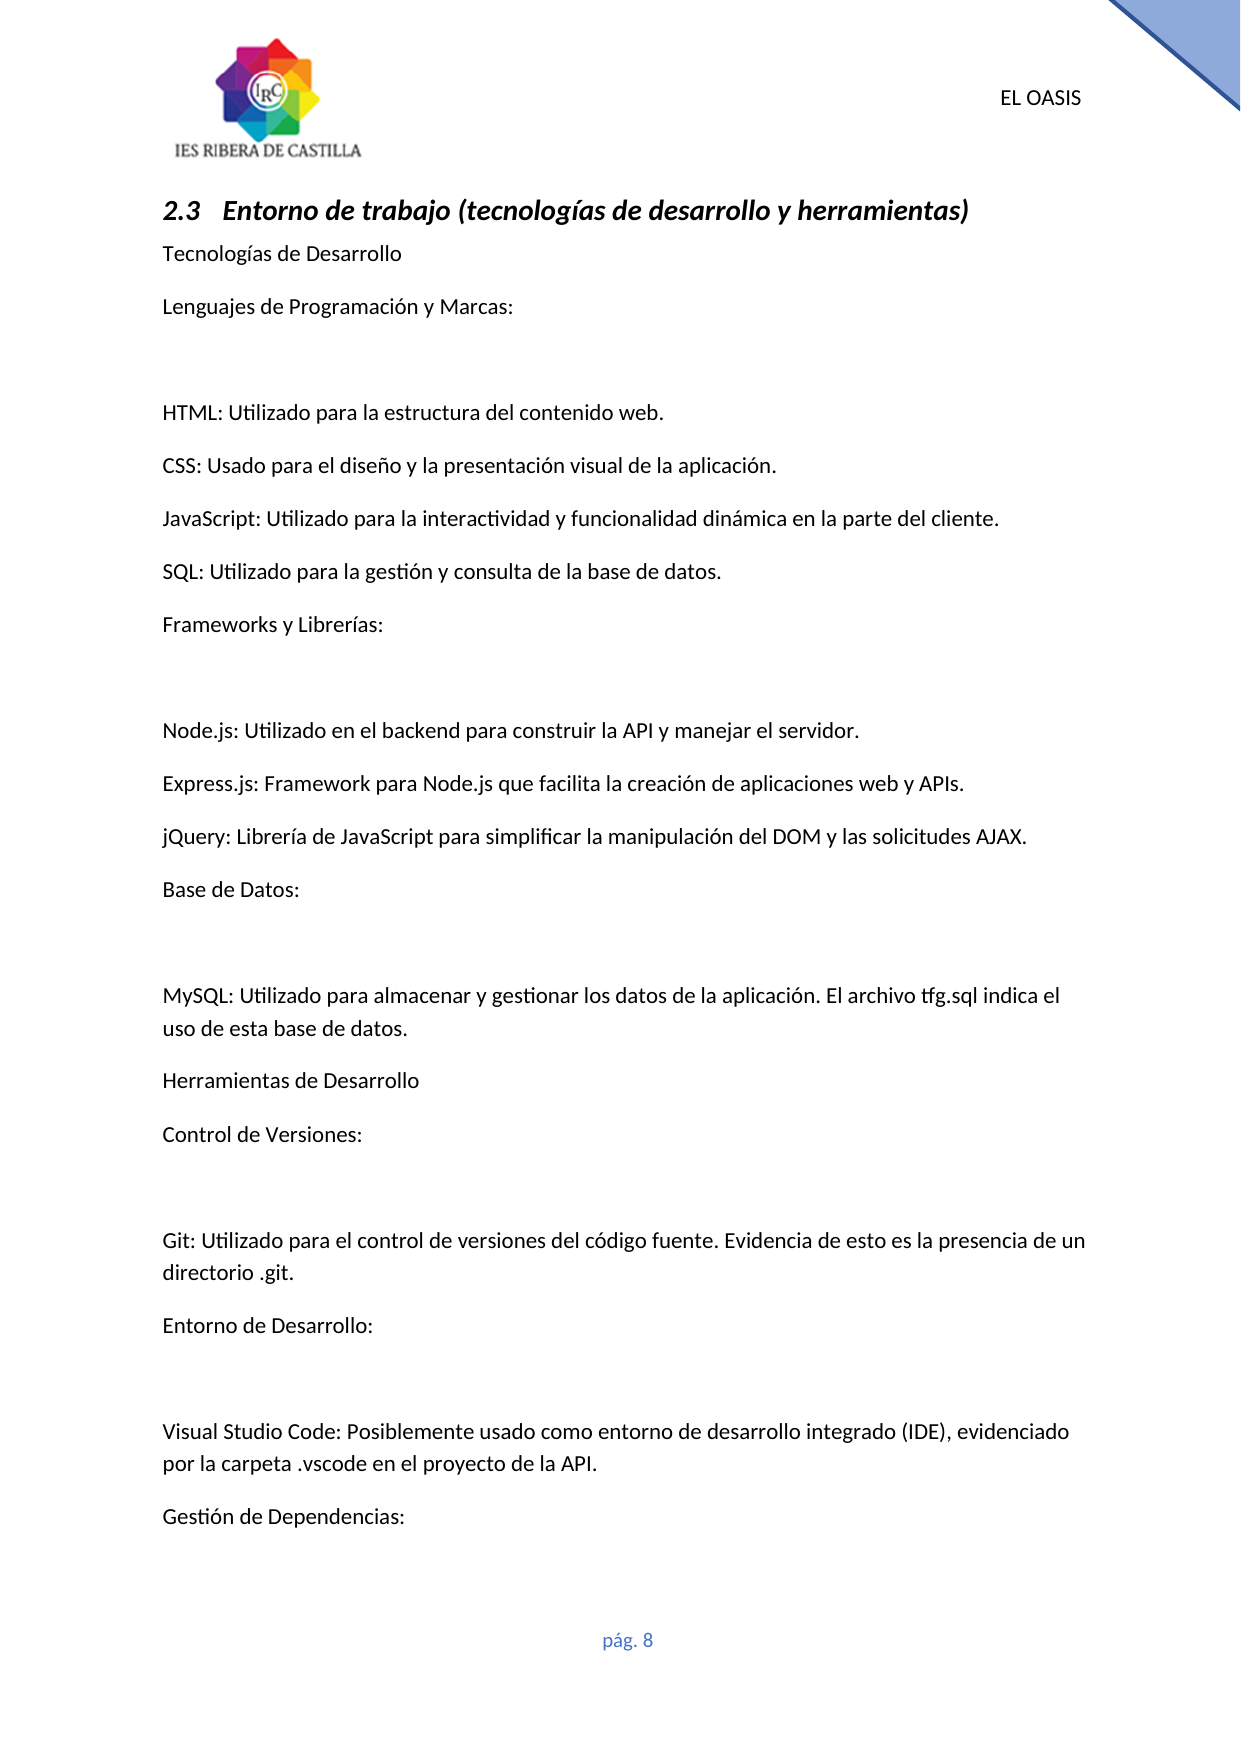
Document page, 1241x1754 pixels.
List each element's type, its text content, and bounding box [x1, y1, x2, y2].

text SQL: Utilizado para la gestión y consulta de la base de datos. [162, 557, 1093, 585]
text Frameworks y Librerías: [162, 610, 1093, 638]
text HTML: Utilizado para la estructura del contenido web. [162, 398, 1093, 426]
picture [173, 29, 366, 164]
text JavaScript: Utilizado para la interactividad y funcionalidad dinámica en la parte del cliente. [162, 504, 1093, 532]
text jQuery: Librería de JavaScript para simplificar la manipulación del DOM y las solicitudes AJAX. [162, 822, 1093, 850]
text Visual Studio Code: Posiblemente usado como entorno de desarrollo integrado (IDE), evidenciado por la carpeta .vscode en el proyecto de la API. [162, 1417, 1093, 1477]
text Node.js: Utilizado en el backend para construir la API y manejar el servidor. [162, 716, 1093, 744]
text Control de Versiones: [162, 1120, 1093, 1148]
text Lenguajes de Programación y Marcas: [162, 292, 1093, 320]
text Tecnologías de Desarrollo [162, 239, 1093, 267]
text Herramientas de Desarrollo [162, 1067, 1093, 1095]
text Base de Datos: [162, 875, 1093, 903]
text Git: Utilizado para el control de versiones del código fuente. Evidencia de esto es la presencia de un directorio .git. [162, 1226, 1093, 1286]
text Entorno de Desarrollo: [162, 1311, 1093, 1339]
text CSS: Usado para el diseño y la presentación visual de la aplicación. [162, 451, 1093, 479]
text Gestión de Dependencias: [162, 1502, 1093, 1530]
text MySQL: Utilizado para almacenar y gestionar los datos de la aplicación. El archivo tfg.sql indica el uso de esta base de datos. [162, 981, 1093, 1042]
subtitle Entorno de trabajo (tecnologías de desarrollo y herramientas) [162, 192, 1093, 228]
text Express.js: Framework para Node.js que facilita la creación de aplicaciones web y APIs. [162, 769, 1093, 797]
